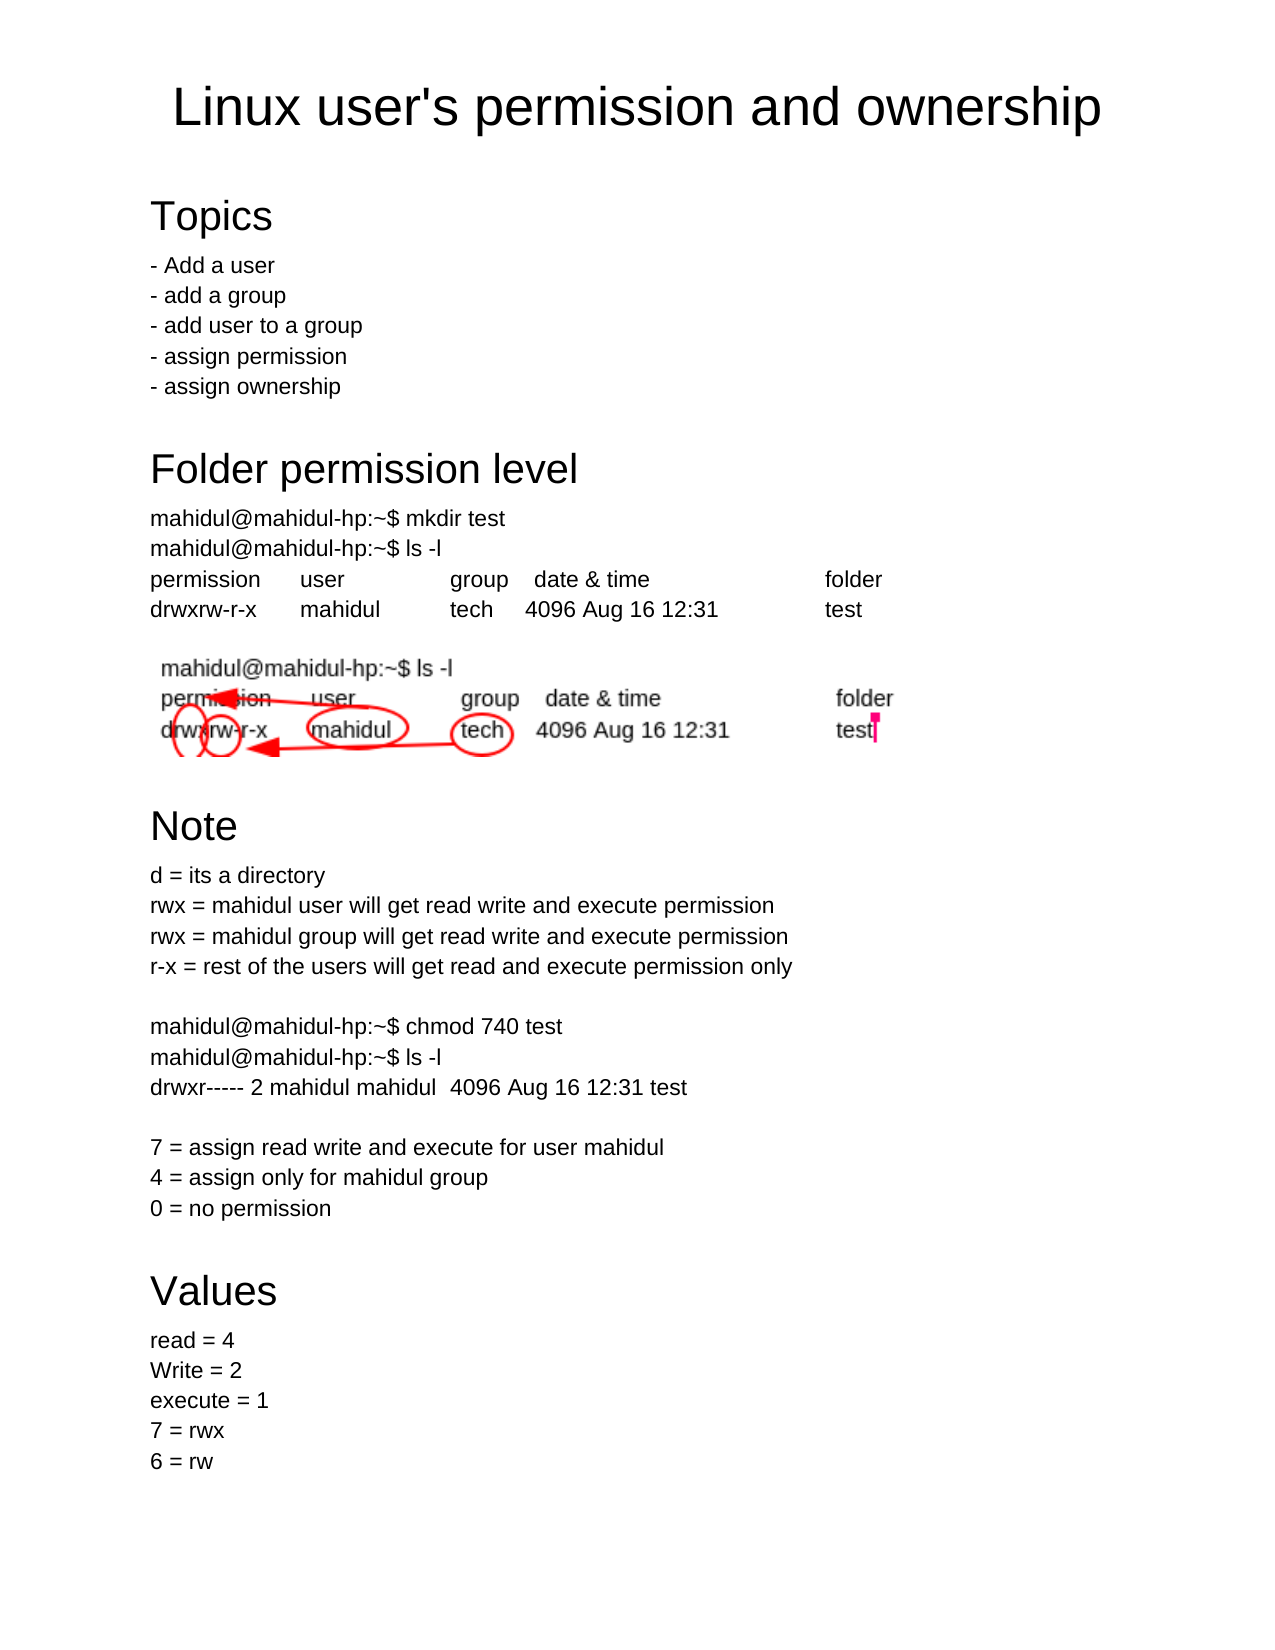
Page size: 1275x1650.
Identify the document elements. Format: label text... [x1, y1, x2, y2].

text - add a group [150, 282, 1125, 309]
text 6 = rw [150, 1448, 1125, 1474]
text 7 = rwx [150, 1417, 1125, 1444]
subtitle Note [150, 802, 1125, 850]
picture [150, 656, 935, 757]
subtitle Folder permission level [150, 445, 1125, 493]
text 0 = no permission [150, 1194, 1125, 1221]
text execute = 1 [150, 1387, 1125, 1413]
text drwxr----- 2 mahidul mahidul 4096 Aug 16 12:31 test [150, 1074, 1125, 1100]
text permission user group date & time folder [150, 566, 1125, 592]
subtitle Values [150, 1266, 1125, 1314]
text read = 4 [150, 1327, 1125, 1353]
text mahidul@mahidul-hp:~$ ls -l [150, 535, 1125, 562]
text - assign permission [150, 343, 1125, 369]
text d = its a directory [150, 862, 1125, 888]
subtitle Topics [150, 192, 1125, 239]
text r-x = rest of the users will get read and execute permission only [150, 953, 1125, 979]
text rwx = mahidul user will get read write and execute permission [150, 892, 1125, 919]
text Write = 2 [150, 1357, 1125, 1383]
text mahidul@mahidul-hp:~$ ls -l [150, 1043, 1125, 1070]
text - add user to a group [150, 312, 1125, 339]
text rwx = mahidul group will get read write and execute permission [150, 923, 1125, 949]
text mahidul@mahidul-hp:~$ mkdir test [150, 505, 1125, 532]
text - Add a user [150, 252, 1125, 278]
text - assign ownership [150, 373, 1125, 399]
text 4 = assign only for mahidul group [150, 1164, 1125, 1191]
text drwxrw-r-x mahidul tech 4096 Aug 16 12:31 test [150, 596, 1125, 622]
text mahidul@mahidul-hp:~$ chmod 740 test [150, 1013, 1125, 1039]
text 7 = assign read write and execute for user mahidul [150, 1134, 1125, 1160]
